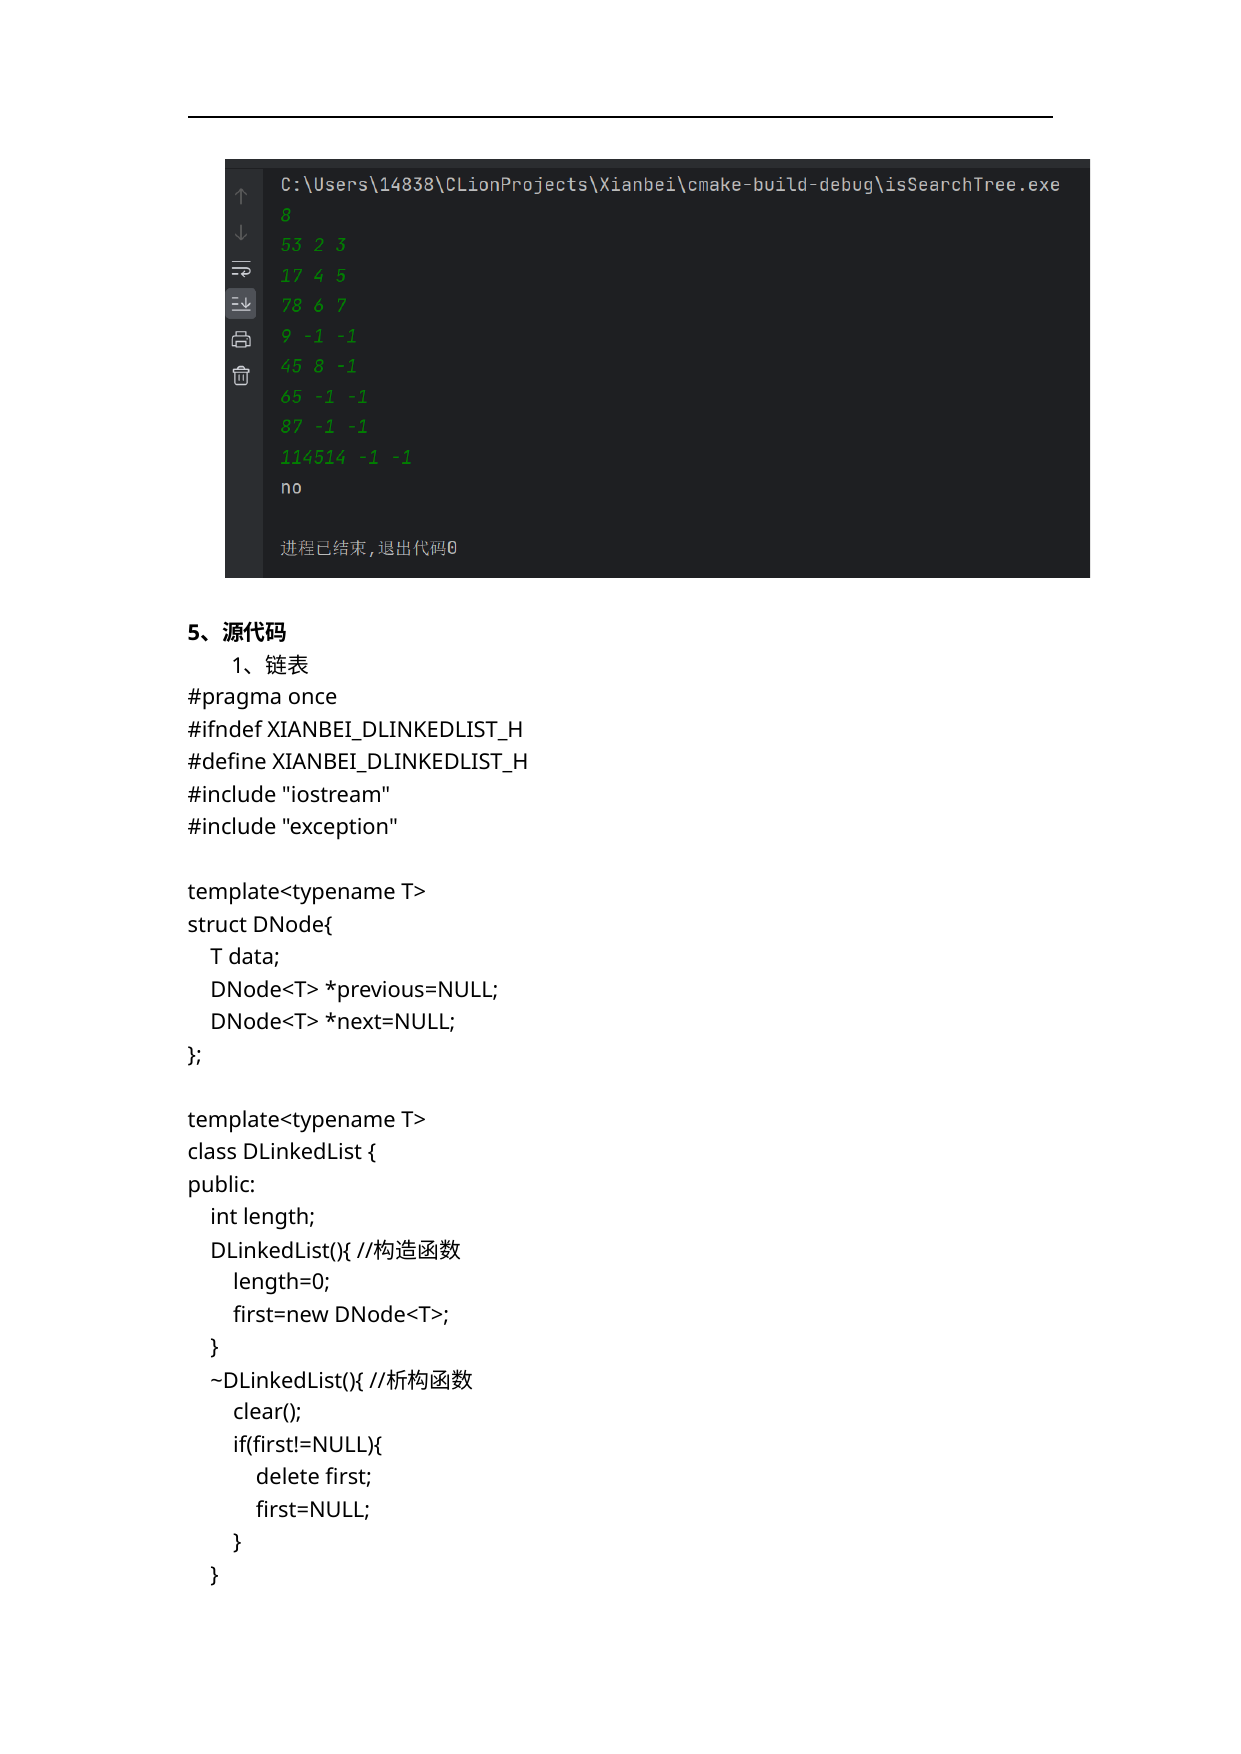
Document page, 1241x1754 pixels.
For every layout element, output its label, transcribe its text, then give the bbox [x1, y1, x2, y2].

text clear(); [187, 1395, 1053, 1427]
text if(first!=NULL){ [187, 1427, 1053, 1460]
text } [187, 1330, 1053, 1362]
text DNode<T> *previous=NULL; [187, 972, 1053, 1005]
text DNode<T> *next=NULL; [187, 1005, 1053, 1037]
text T data; [187, 940, 1053, 972]
text #pragma once [187, 680, 1053, 712]
text first=new DNode<T>; [187, 1297, 1053, 1330]
text 1、链表 [187, 647, 1053, 680]
text template<typename T> [187, 1102, 1053, 1135]
text ~DLinkedList(){ //析构函数 [187, 1362, 1053, 1395]
text DLinkedList(){ //构造函数 [187, 1232, 1053, 1265]
text } [187, 1525, 1053, 1557]
text #ifndef XIANBEI_DLINKEDLIST_H [187, 712, 1053, 745]
text struct DNode{ [187, 907, 1053, 940]
text #include "exception" [187, 810, 1053, 842]
text #define XIANBEI_DLINKEDLIST_H [187, 745, 1053, 777]
text public: [187, 1167, 1053, 1200]
text delete first; [187, 1460, 1053, 1492]
text }; [187, 1037, 1053, 1070]
text 5、源代码 [187, 615, 1053, 647]
text class DLinkedList { [187, 1135, 1053, 1167]
picture [225, 159, 1091, 578]
text template<typename T> [187, 875, 1053, 907]
text } [187, 1557, 1053, 1590]
text first=NULL; [187, 1492, 1053, 1525]
text length=0; [187, 1265, 1053, 1297]
text #include "iostream" [187, 777, 1053, 810]
text int length; [187, 1200, 1053, 1232]
